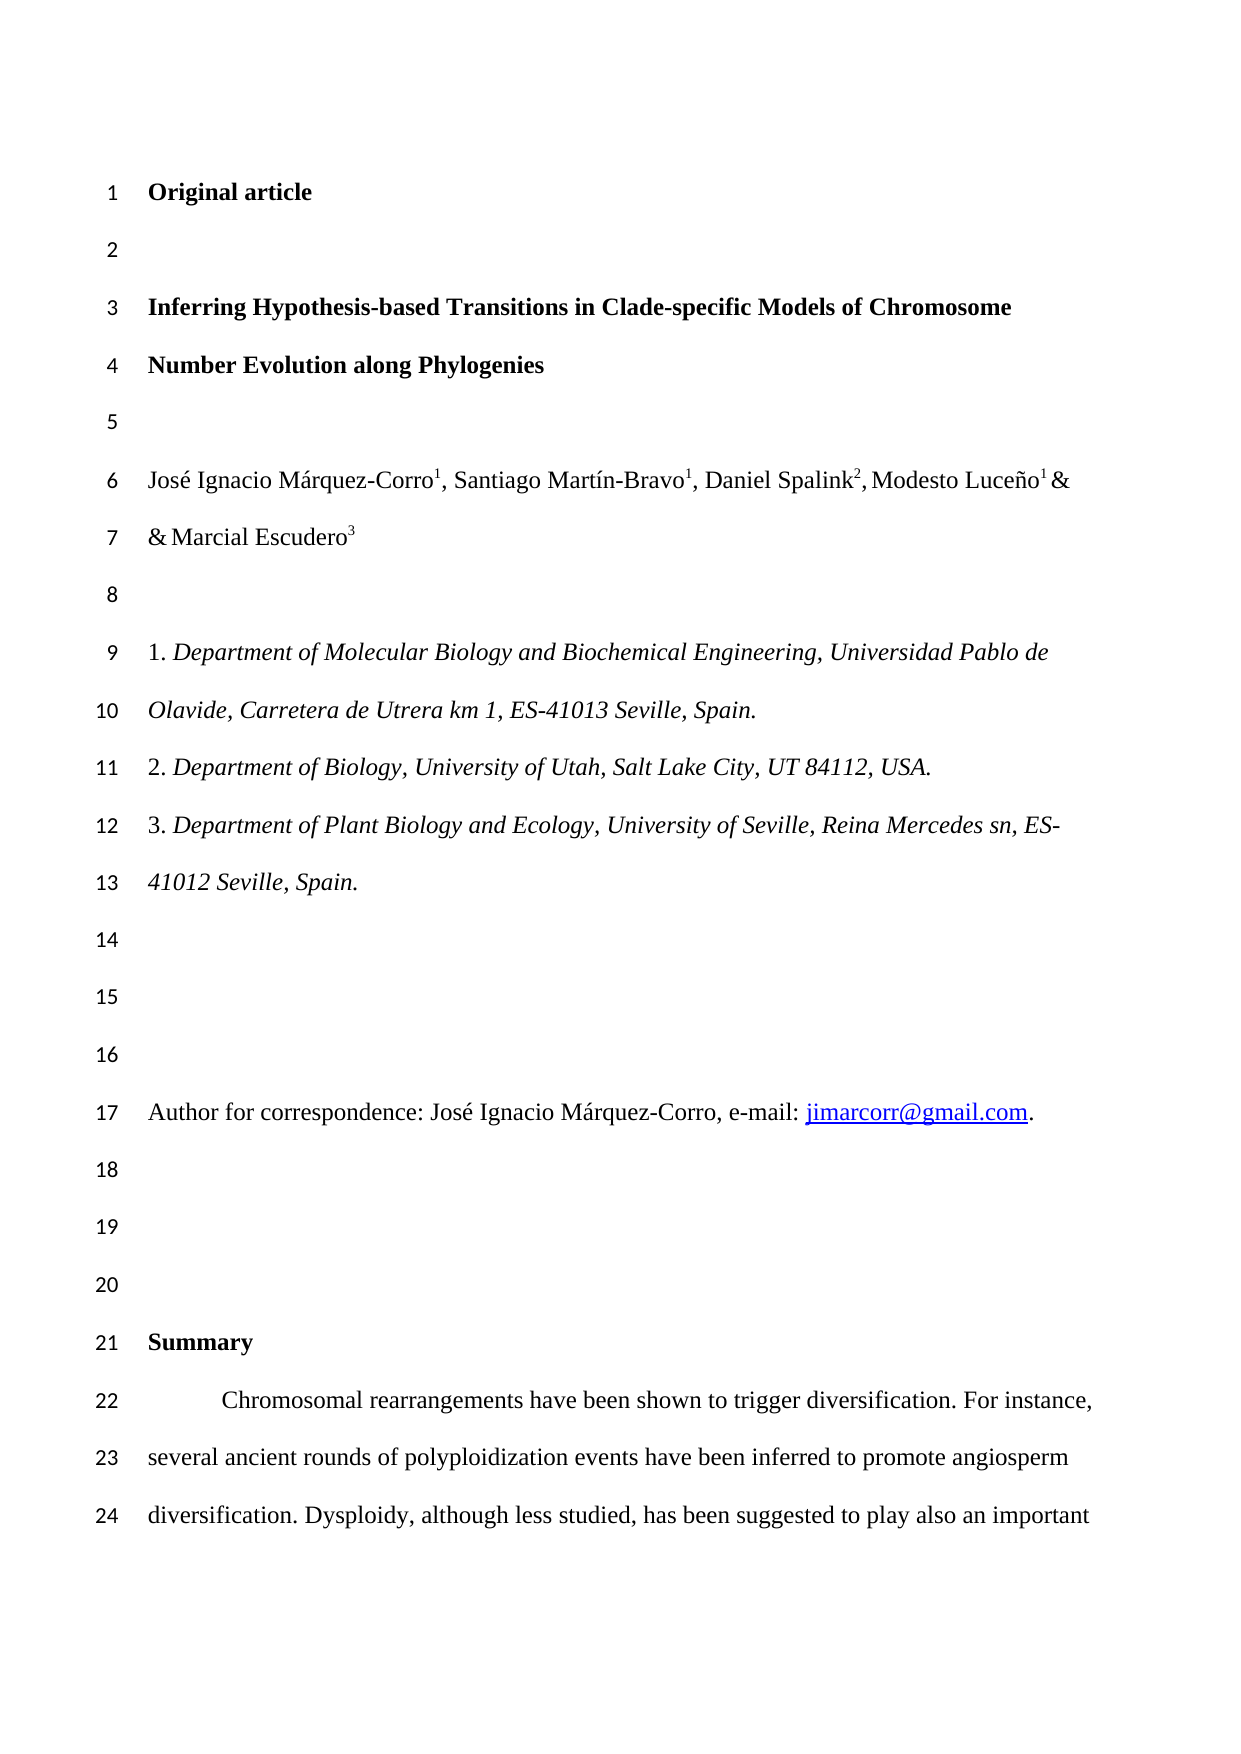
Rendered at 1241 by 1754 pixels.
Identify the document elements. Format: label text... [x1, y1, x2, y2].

text Original article [148, 177, 1093, 206]
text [148, 1385, 1093, 1528]
text 1. Department of Molecular Biology and Biochemical Engineering, Universidad Pablo de Olavide, Carretera de Utrera km 1, ES-41013 Seville, Spain. [148, 637, 1093, 723]
text Summary [148, 1327, 1093, 1356]
text 2. Department of Biology, University of Utah, Salt Lake City, UT 84112, USA. [148, 752, 1093, 781]
text Author for correspondence: José Ignacio Márquez-Corro, e-mail: jimarcorr@gmail.com. [148, 1097, 1093, 1126]
text Inferring Hypothesis-based Transitions in Clade-specific Models of Chromosome Number Evolution along Phylogenies [148, 292, 1093, 378]
text 3. Department of Plant Biology and Ecology, University of Seville, Reina Mercedes sn, ES-41012 Seville, Spain. [148, 810, 1093, 896]
text José Ignacio Márquez-Corro1, Santiago Martín-Bravo1, Daniel Spalink2, Modesto Luceño1 & & Marcial Escudero3 [148, 465, 1093, 551]
